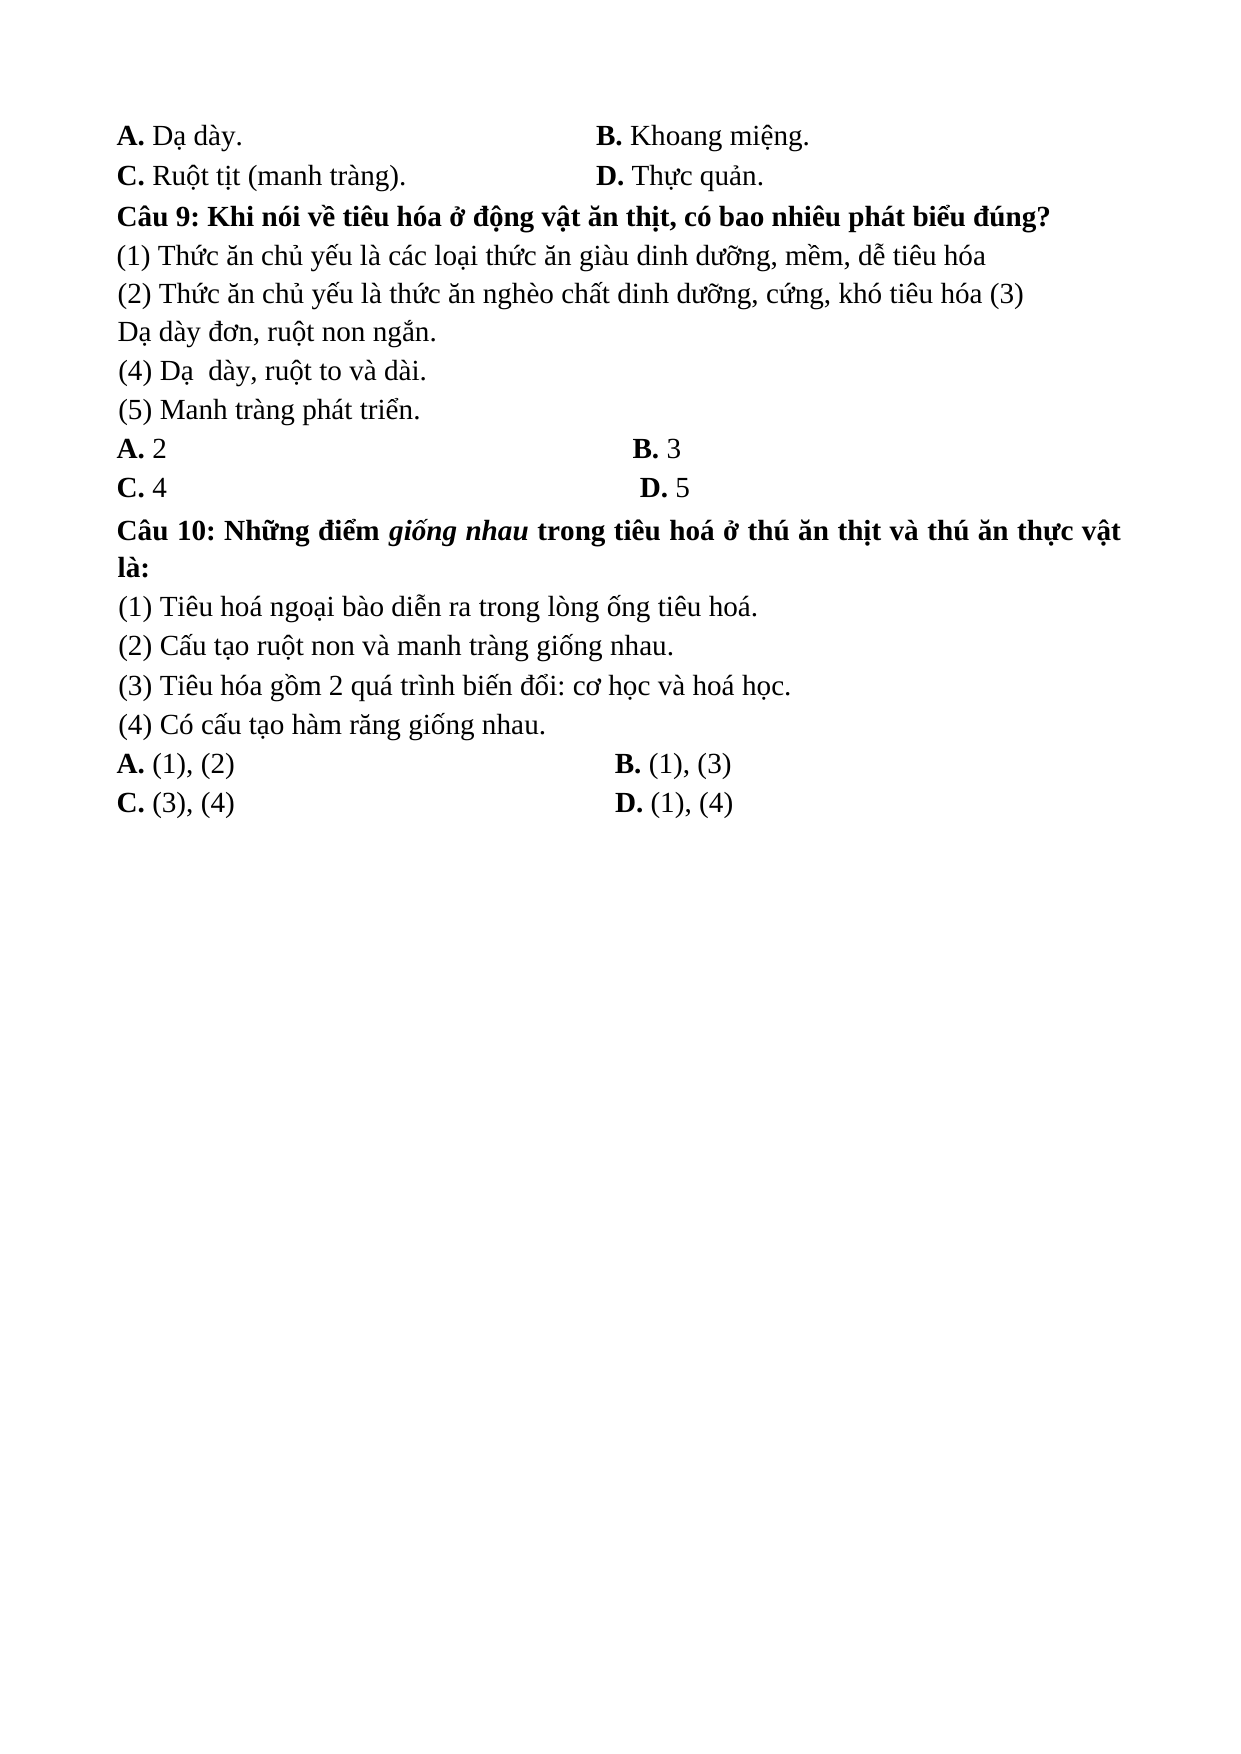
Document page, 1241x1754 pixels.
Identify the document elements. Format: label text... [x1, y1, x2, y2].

list Dạ dày, ruột to và dài. [118, 353, 1137, 386]
text (1) Thức ăn chủ yếu là các loại thức ăn giàu dinh dưỡng, mềm, dễ tiêu hóa (2) Thức ăn chủ yếu là thức ăn nghèo chất dinh dưỡng, cứng, khó tiêu hóa (3) Dạ dày đơn, ruột non ngắn. [116, 238, 1025, 347]
text A. Dạ dày. B. Khoang miệng. [116, 118, 1137, 152]
text C. 4 D. 5 [116, 470, 1137, 504]
list Manh tràng phát triển. [118, 392, 1137, 426]
list Tiêu hoá ngoại bào diễn ra trong lòng ống tiêu hoá. [118, 589, 1137, 623]
text A. 2 B. 3 [116, 431, 1137, 465]
list Có cấu tạo hàm răng giống nhau. [118, 707, 1137, 741]
list Cấu tạo ruột non và manh tràng giống nhau. [118, 628, 1137, 662]
text C. (3), (4) D. (1), (4) [116, 786, 1137, 819]
list Tiêu hóa gồm 2 quá trình biến đổi: cơ học và hoá học. [118, 668, 1137, 701]
text A. (1), (2) B. (1), (3) [116, 746, 1137, 780]
text Câu 9: Khi nói về tiêu hóa ở động vật ăn thịt, có bao nhiêu phát biểu đúng? [116, 199, 1123, 233]
text C. Ruột tịt (manh tràng). D. Thực quản. [116, 158, 1137, 191]
text Câu 10: Những điểm giống nhau trong tiêu hoá ở thú ăn thịt và thú ăn thực vật là: [116, 513, 1123, 584]
